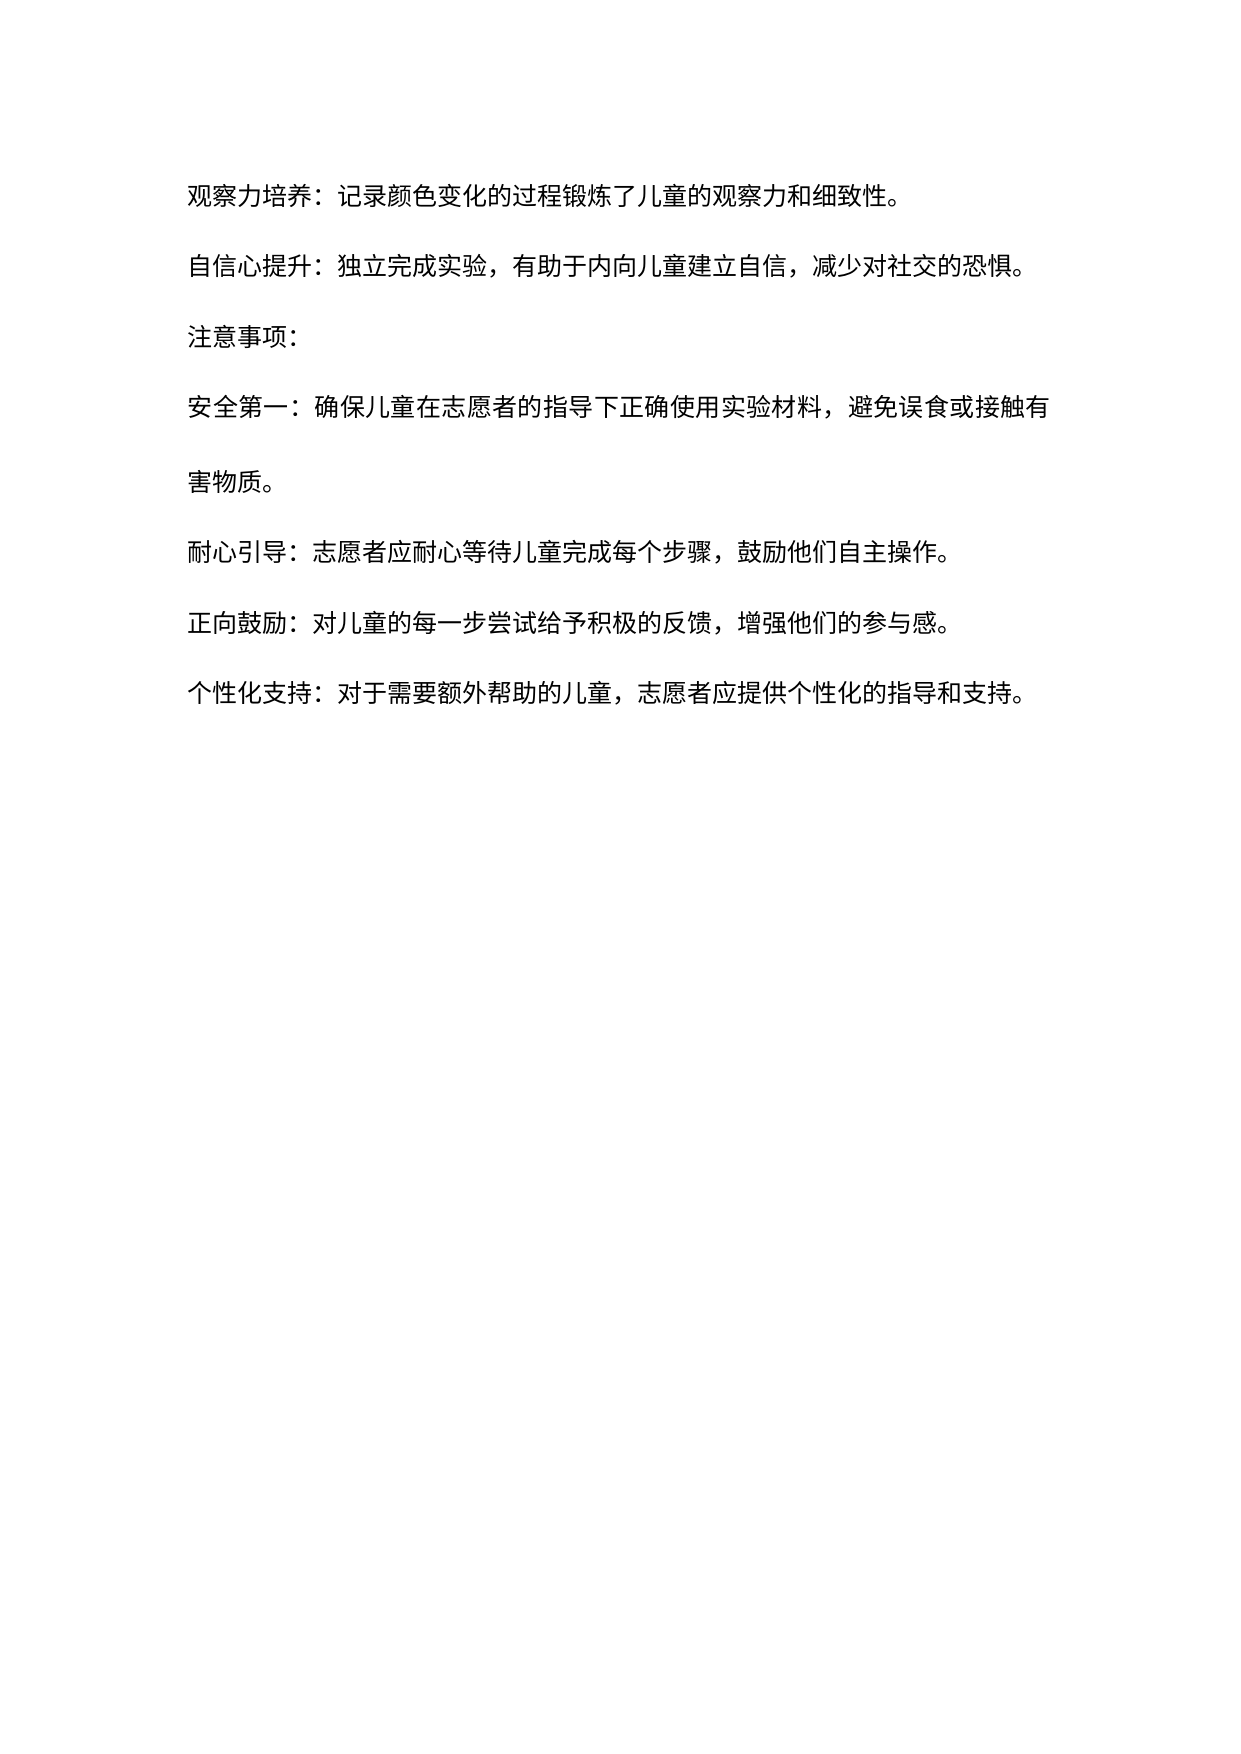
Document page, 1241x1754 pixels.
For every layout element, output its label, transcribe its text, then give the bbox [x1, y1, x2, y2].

text 观察力培养：记录颜色变化的过程锻炼了儿童的观察力和细致性。 [187, 162, 1053, 227]
text 正向鼓励：对儿童的每一步尝试给予积极的反馈，增强他们的参与感。 [187, 589, 1053, 654]
text 安全第一：确保儿童在志愿者的指导下正确使用实验材料，避免误食或接触有害物质。 [187, 373, 1053, 513]
text 个性化支持：对于需要额外帮助的儿童，志愿者应提供个性化的指导和支持。 [187, 659, 1053, 724]
text 自信心提升：独立完成实验，有助于内向儿童建立自信，减少对社交的恐惧。 [187, 232, 1053, 297]
text 耐心引导：志愿者应耐心等待儿童完成每个步骤，鼓励他们自主操作。 [187, 518, 1053, 583]
text 注意事项： [187, 303, 1053, 368]
